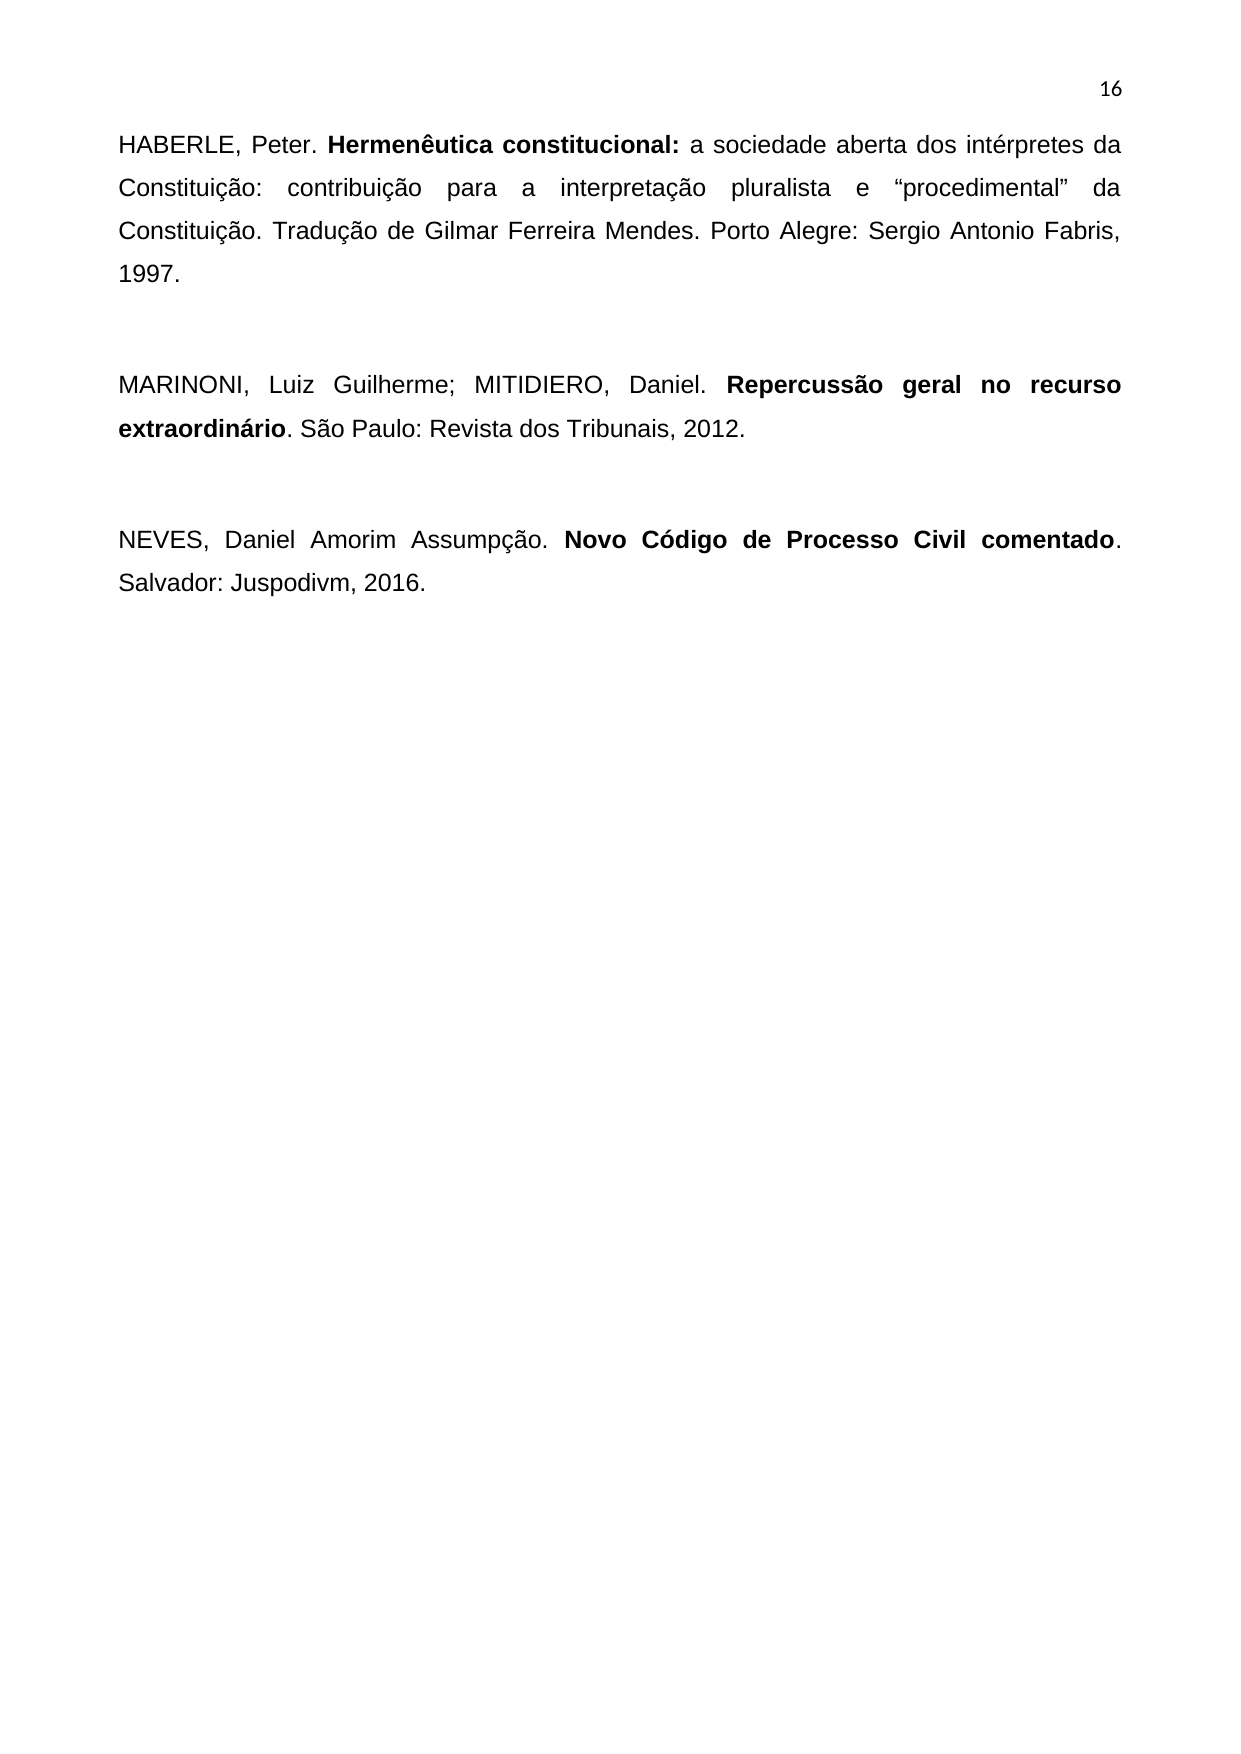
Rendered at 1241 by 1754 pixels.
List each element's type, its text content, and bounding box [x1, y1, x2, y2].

text MARINONI, Luiz Guilherme; MITIDIERO, Daniel. Repercussão geral no recurso extraordinário. São Paulo: Revista dos Tribunais, 2012. [118, 371, 1122, 442]
text HABERLE, Peter. Hermenêutica constitucional: a sociedade aberta dos intérpretes da Constituição: contribuição para a interpretação pluralista e “procedimental” da Constituição. Tradução de Gilmar Ferreira Mendes. Porto Alegre: Sergio Antonio Fabris, 1997. [118, 130, 1122, 288]
text NEVES, Daniel Amorim Assumpção. Novo Código de Processo Civil comentado. Salvador: Juspodivm, 2016. [118, 525, 1122, 597]
